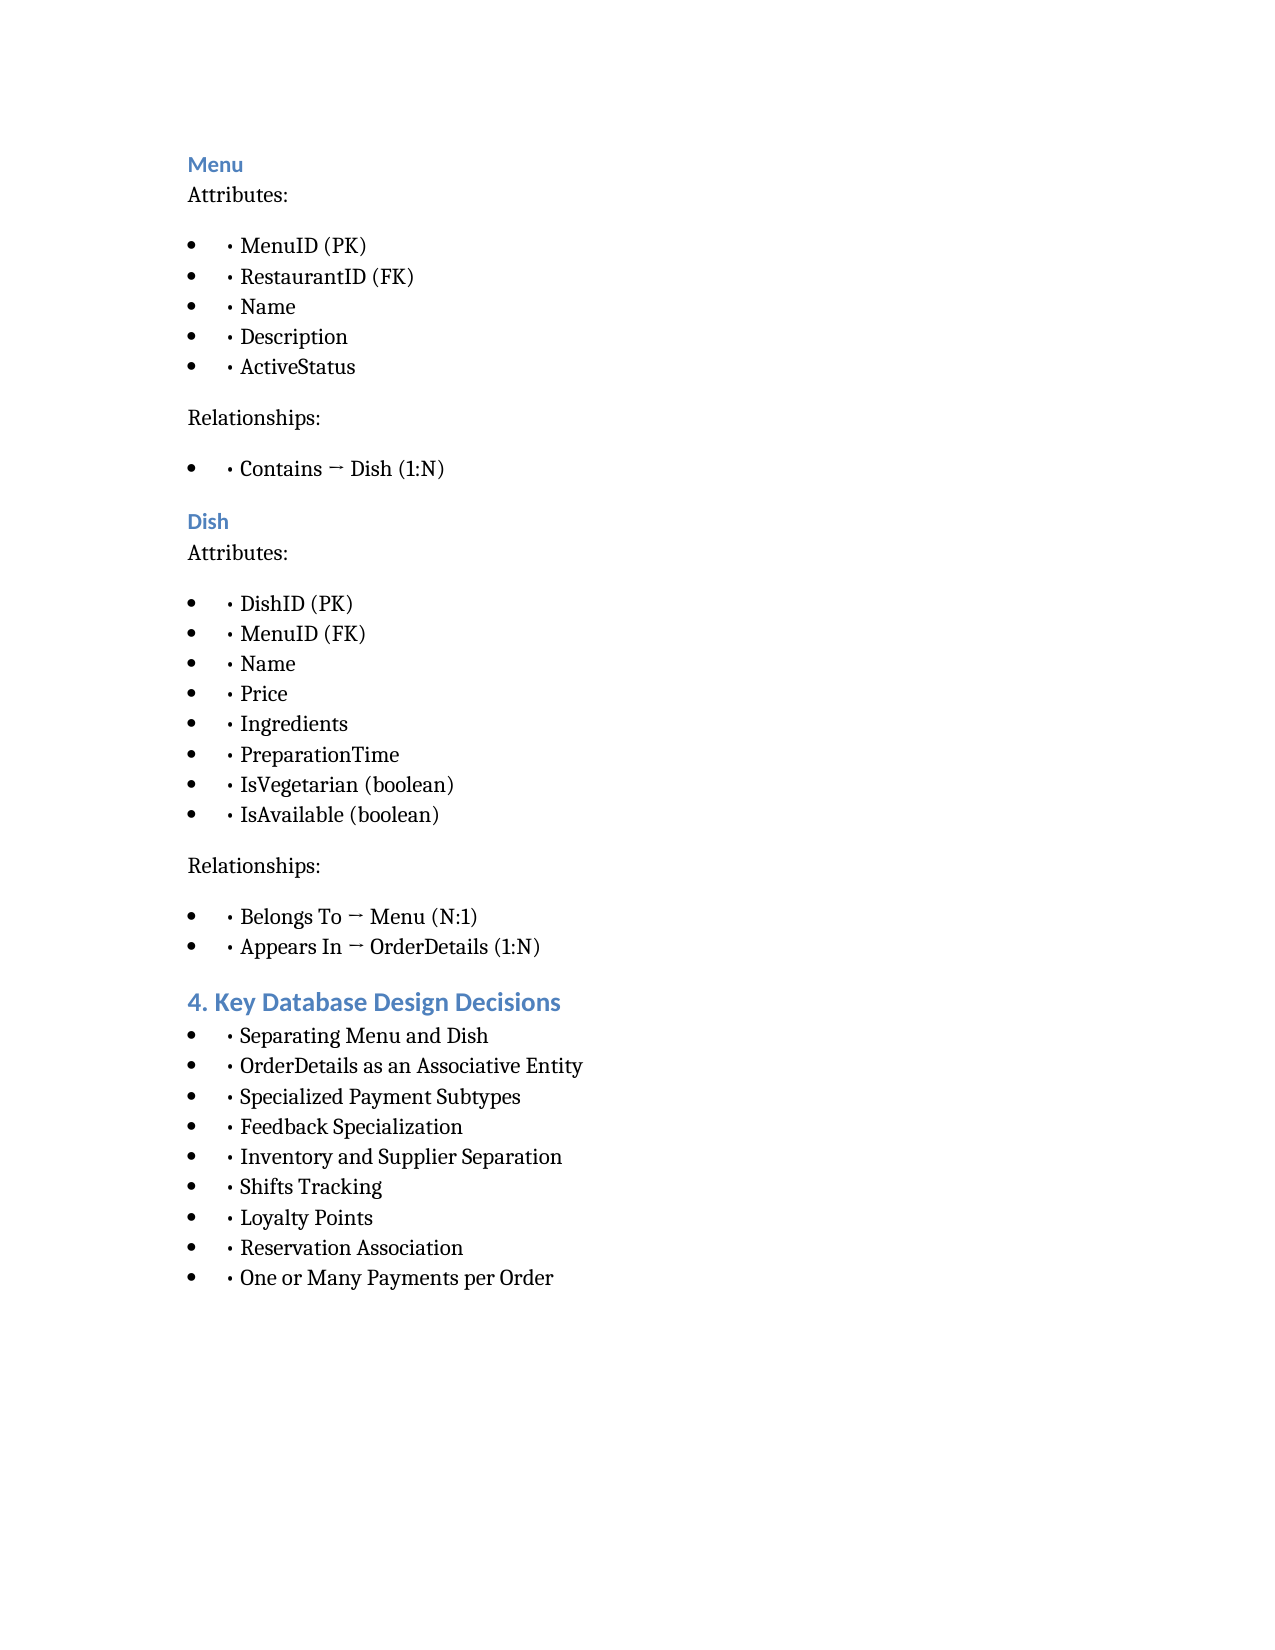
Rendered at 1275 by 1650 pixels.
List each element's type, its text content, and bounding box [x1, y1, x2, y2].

list • Appears In → OrderDetails (1:N) [187, 934, 1087, 961]
text Attributes: [187, 539, 1087, 566]
subtitle Dish [187, 507, 1087, 535]
text Attributes: [187, 182, 1087, 208]
list • Name [187, 651, 1087, 677]
list • Contains → Dish (1:N) [187, 456, 1087, 482]
list • Name [187, 294, 1087, 320]
list • IsVegetarian (boolean) [187, 772, 1087, 798]
list • Separating Menu and Dish [187, 1023, 1087, 1049]
list • OrderDetails as an Associative Entity [187, 1053, 1087, 1080]
list • Ingredients [187, 711, 1087, 738]
list • Description [187, 324, 1087, 350]
list • One or Many Payments per Order [187, 1265, 1087, 1291]
list • ActiveStatus [187, 354, 1087, 380]
list • PreparationTime [187, 741, 1087, 768]
list • Shifts Tracking [187, 1174, 1087, 1201]
text Relationships: [187, 853, 1087, 879]
list • Inventory and Supplier Separation [187, 1144, 1087, 1170]
subtitle 4. Key Database Design Decisions [187, 985, 1087, 1018]
list • Loyalty Points [187, 1204, 1087, 1231]
list • RestaurantID (FK) [187, 263, 1087, 290]
list • MenuID (FK) [187, 621, 1087, 647]
list • Belongs To → Menu (N:1) [187, 904, 1087, 930]
list • MenuID (PK) [187, 233, 1087, 259]
list • Feedback Specialization [187, 1114, 1087, 1140]
list • Price [187, 681, 1087, 707]
text Relationships: [187, 405, 1087, 431]
list • DishID (PK) [187, 590, 1087, 617]
list • Reservation Association [187, 1234, 1087, 1261]
subtitle Menu [187, 150, 1087, 178]
list • Specialized Payment Subtypes [187, 1083, 1087, 1110]
list • IsAvailable (boolean) [187, 802, 1087, 828]
